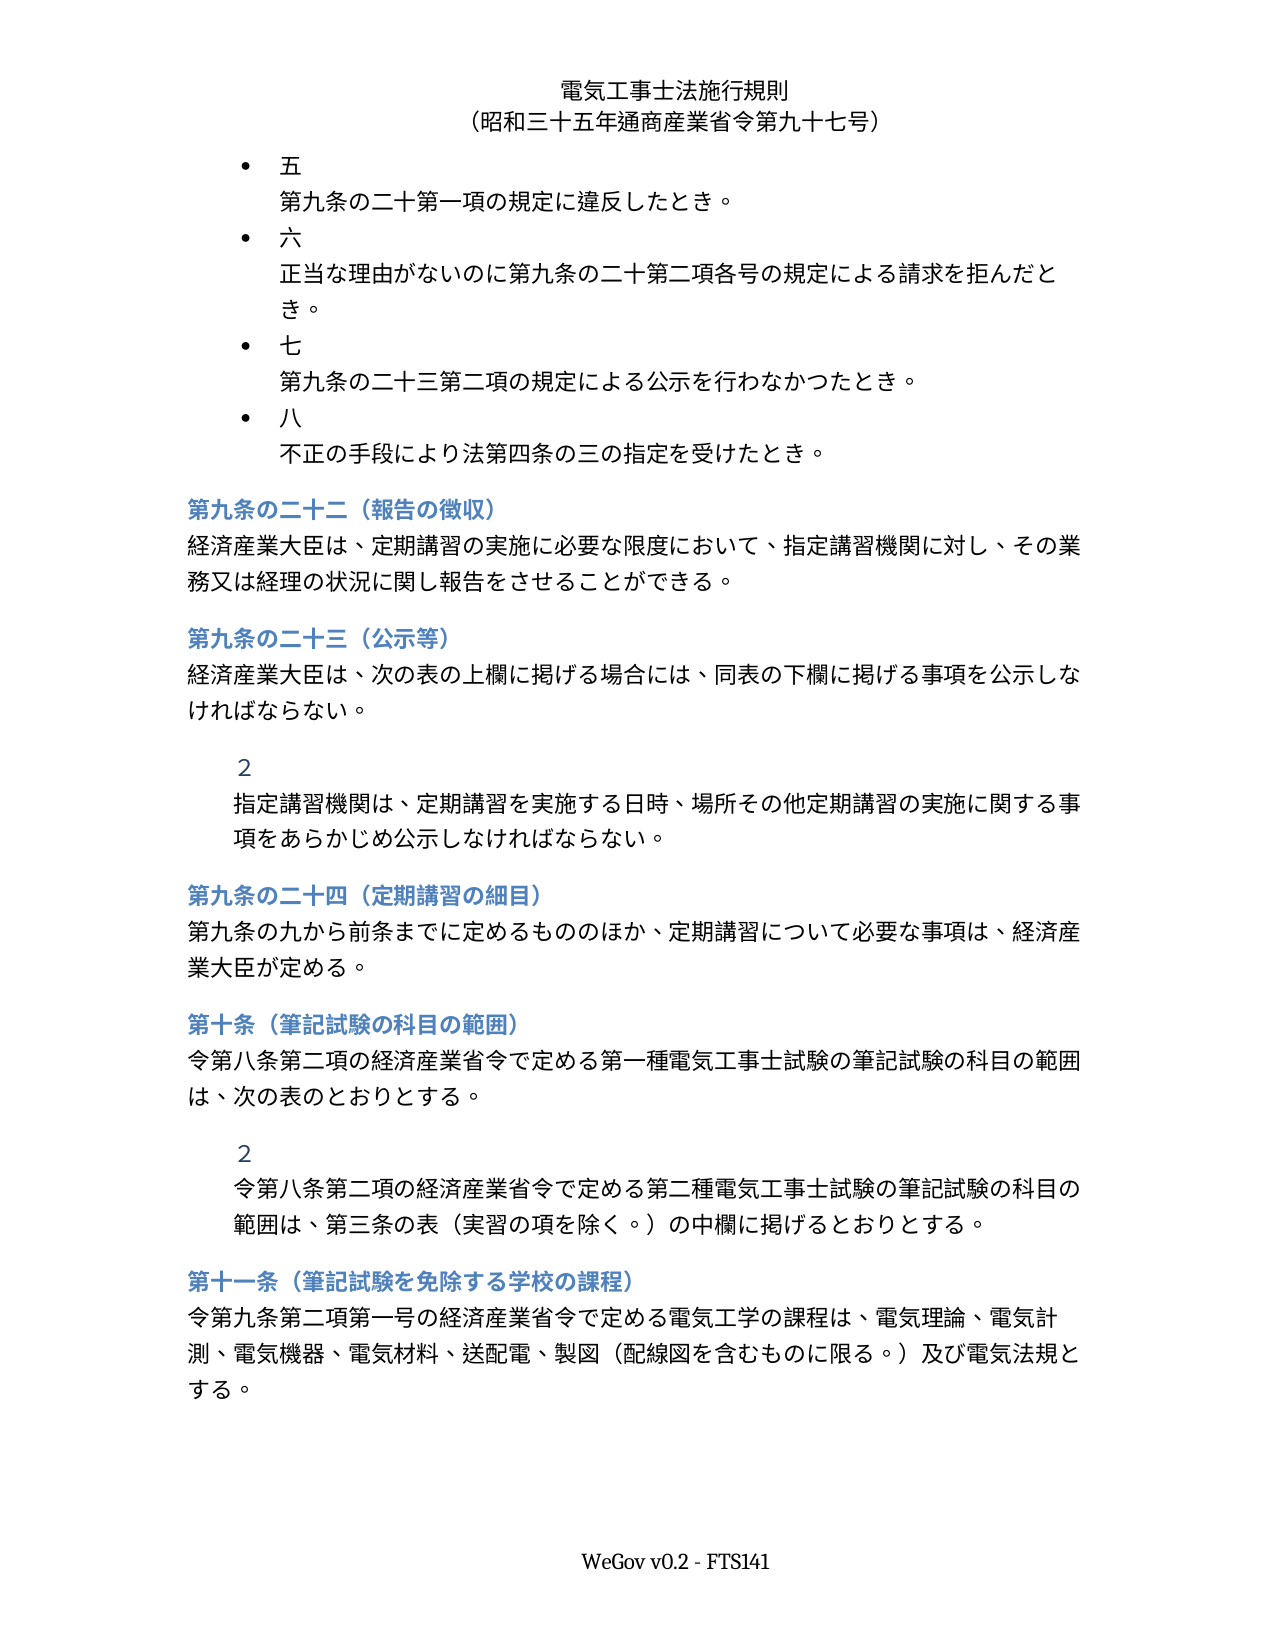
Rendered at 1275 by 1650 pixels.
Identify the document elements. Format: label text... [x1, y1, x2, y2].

subtitle 第九条の二十四（定期講習の細目） [187, 880, 1087, 911]
subtitle 第十一条（筆記試験を免除する学校の課程） [187, 1266, 1087, 1297]
subtitle 第十条（筆記試験の科目の範囲） [187, 1009, 1087, 1040]
text 経済産業大臣は、次の表の上欄に掲げる場合には、同表の下欄に掲げる事項を公示しなければならない。 [187, 659, 1087, 726]
text 令第八条第二項の経済産業省令で定める第一種電気工事士試験の筆記試験の科目の範囲は、次の表のとおりとする。 [187, 1045, 1087, 1112]
list 六 正当な理由がないのに第九条の二十第二項各号の規定による請求を拒んだとき。 [242, 222, 1087, 325]
list 八 不正の手段により法第四条の三の指定を受けたとき。 [242, 402, 1087, 469]
subtitle ２ [233, 752, 1087, 783]
subtitle 第九条の二十二（報告の徴収） [187, 494, 1087, 526]
text 経済産業大臣は、定期講習の実施に必要な限度において、指定講習機関に対し、その業務又は経理の状況に関し報告をさせることができる。 [187, 530, 1087, 597]
subtitle 第九条の二十三（公示等） [187, 623, 1087, 654]
list 五 第九条の二十第一項の規定に違反したとき。 [242, 150, 1087, 217]
text 令第九条第二項第一号の経済産業省令で定める電気工学の課程は、電気理論、電気計測、電気機器、電気材料、送配電、製図（配線図を含むものに限る。）及び電気法規とする。 [187, 1302, 1087, 1405]
text 第九条の九から前条までに定めるもののほか、定期講習について必要な事項は、経済産業大臣が定める。 [187, 916, 1087, 983]
list 七 第九条の二十三第二項の規定による公示を行わなかつたとき。 [242, 330, 1087, 397]
subtitle ２ [233, 1137, 1087, 1169]
text 指定講習機関は、定期講習を実施する日時、場所その他定期講習の実施に関する事項をあらかじめ公示しなければならない。 [233, 787, 1087, 855]
text 令第八条第二項の経済産業省令で定める第二種電気工事士試験の筆記試験の科目の範囲は、第三条の表（実習の項を除く。）の中欄に掲げるとおりとする。 [233, 1173, 1087, 1241]
